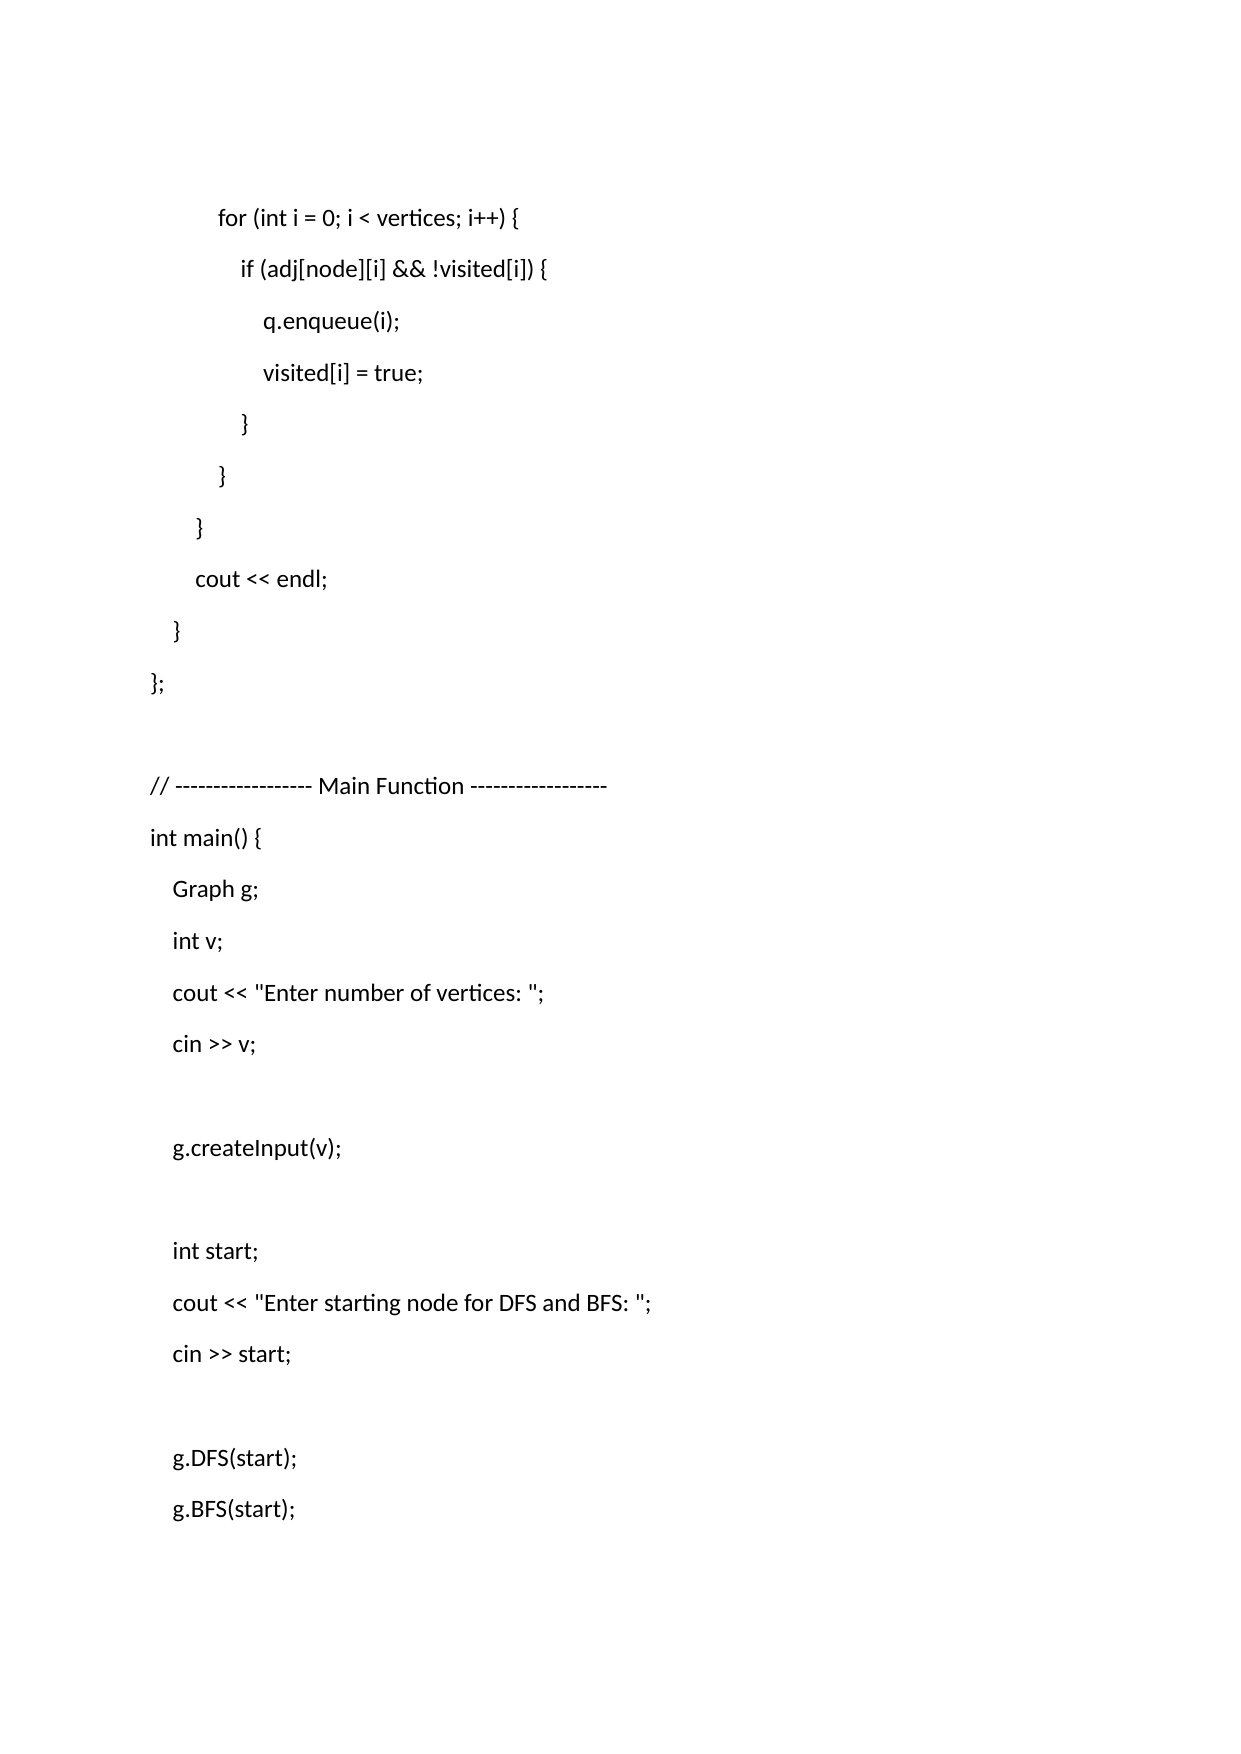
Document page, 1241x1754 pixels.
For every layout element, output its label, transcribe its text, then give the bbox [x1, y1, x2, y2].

text cout << endl; [150, 563, 1090, 594]
text } [150, 460, 1090, 491]
text // ------------------ Main Function ------------------ [150, 770, 1090, 801]
text cout << "Enter starting node for DFS and BFS: "; [150, 1287, 1090, 1317]
text g.DFS(start); [150, 1442, 1090, 1472]
text int v; [150, 925, 1090, 956]
text int start; [150, 1235, 1090, 1266]
text g.createInput(v); [150, 1132, 1090, 1162]
text } [150, 408, 1090, 439]
text }; [150, 667, 1090, 697]
text } [150, 512, 1090, 542]
text g.BFS(start); [150, 1493, 1090, 1524]
text cout << "Enter number of vertices: "; [150, 977, 1090, 1007]
text cin >> v; [150, 1028, 1090, 1059]
text } [150, 615, 1090, 646]
text Graph g; [150, 873, 1090, 904]
text q.enqueue(i); [150, 305, 1090, 336]
text for (int i = 0; i < vertices; i++) { [150, 202, 1090, 232]
text visited[i] = true; [150, 357, 1090, 387]
text cin >> start; [150, 1338, 1090, 1369]
text int main() { [150, 822, 1090, 852]
text if (adj[node][i] && !visited[i]) { [150, 253, 1090, 284]
